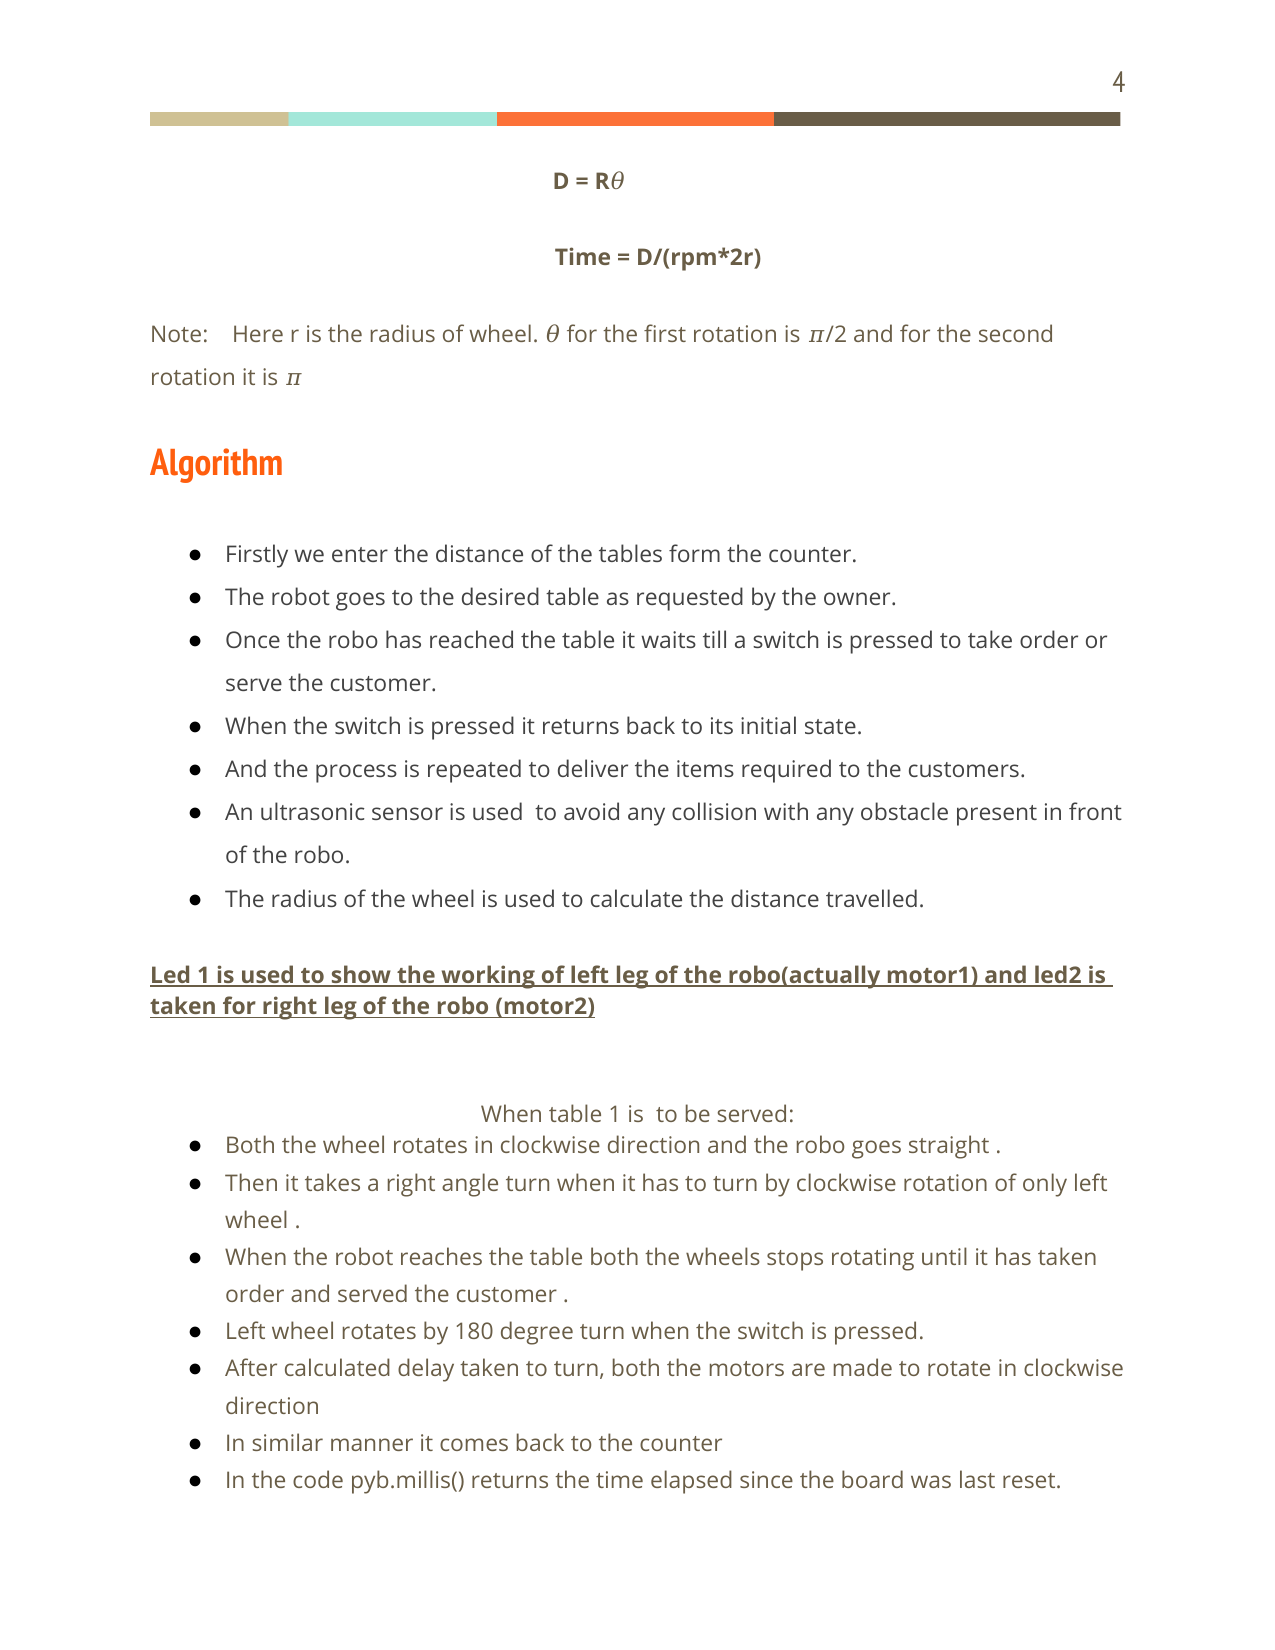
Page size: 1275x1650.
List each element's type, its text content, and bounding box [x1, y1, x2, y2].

list In similar manner it comes back to the counter [187, 1427, 1125, 1458]
list Firstly we enter the distance of the tables form the counter. [187, 538, 1125, 569]
list And the process is repeated to deliver the items required to the customers. [187, 753, 1125, 784]
text Led 1 is used to show the working of left leg of the robo(actually motor1) and led2 is taken for right leg of the robo (motor2) [150, 959, 1125, 1022]
list When the switch is pressed it returns back to its initial state. [187, 710, 1125, 741]
text When table 1 is to be served: [150, 1098, 1125, 1129]
list When the robot reaches the table both the wheels stops rotating until it has taken order and served the customer . [187, 1241, 1125, 1309]
text Time = D/(rpm*2r) [150, 241, 1125, 272]
list An ultrasonic sensor is used to avoid any collision with any obstacle present in front of the robo. [187, 796, 1125, 871]
text Note: Here r is the radius of wheel. 𝜃 for the first rotation is 𝜋/2 and for the second rotation it is 𝜋 [150, 318, 1125, 392]
list In the code pyb.millis() returns the time elapsed since the board was last reset. [187, 1464, 1125, 1495]
list The radius of the wheel is used to calculate the distance travelled. [187, 883, 1125, 914]
list Once the robo has reached the table it waits till a switch is pressed to take order or serve the customer. [187, 624, 1125, 698]
list The robot goes to the desired table as requested by the owner. [187, 581, 1125, 612]
picture [150, 112, 1121, 126]
list Both the wheel rotates in clockwise direction and the robo goes straight . [187, 1129, 1125, 1161]
text D = R𝜃 [150, 165, 1125, 196]
list After calculated delay taken to turn, both the motors are made to rotate in clockwise direction [187, 1352, 1125, 1421]
list Then it takes a right angle turn when it has to turn by clockwise rotation of only left wheel . [187, 1166, 1125, 1235]
list Left wheel rotates by 180 degree turn when the switch is pressed. [187, 1315, 1125, 1346]
text Algorithm [150, 437, 1125, 486]
